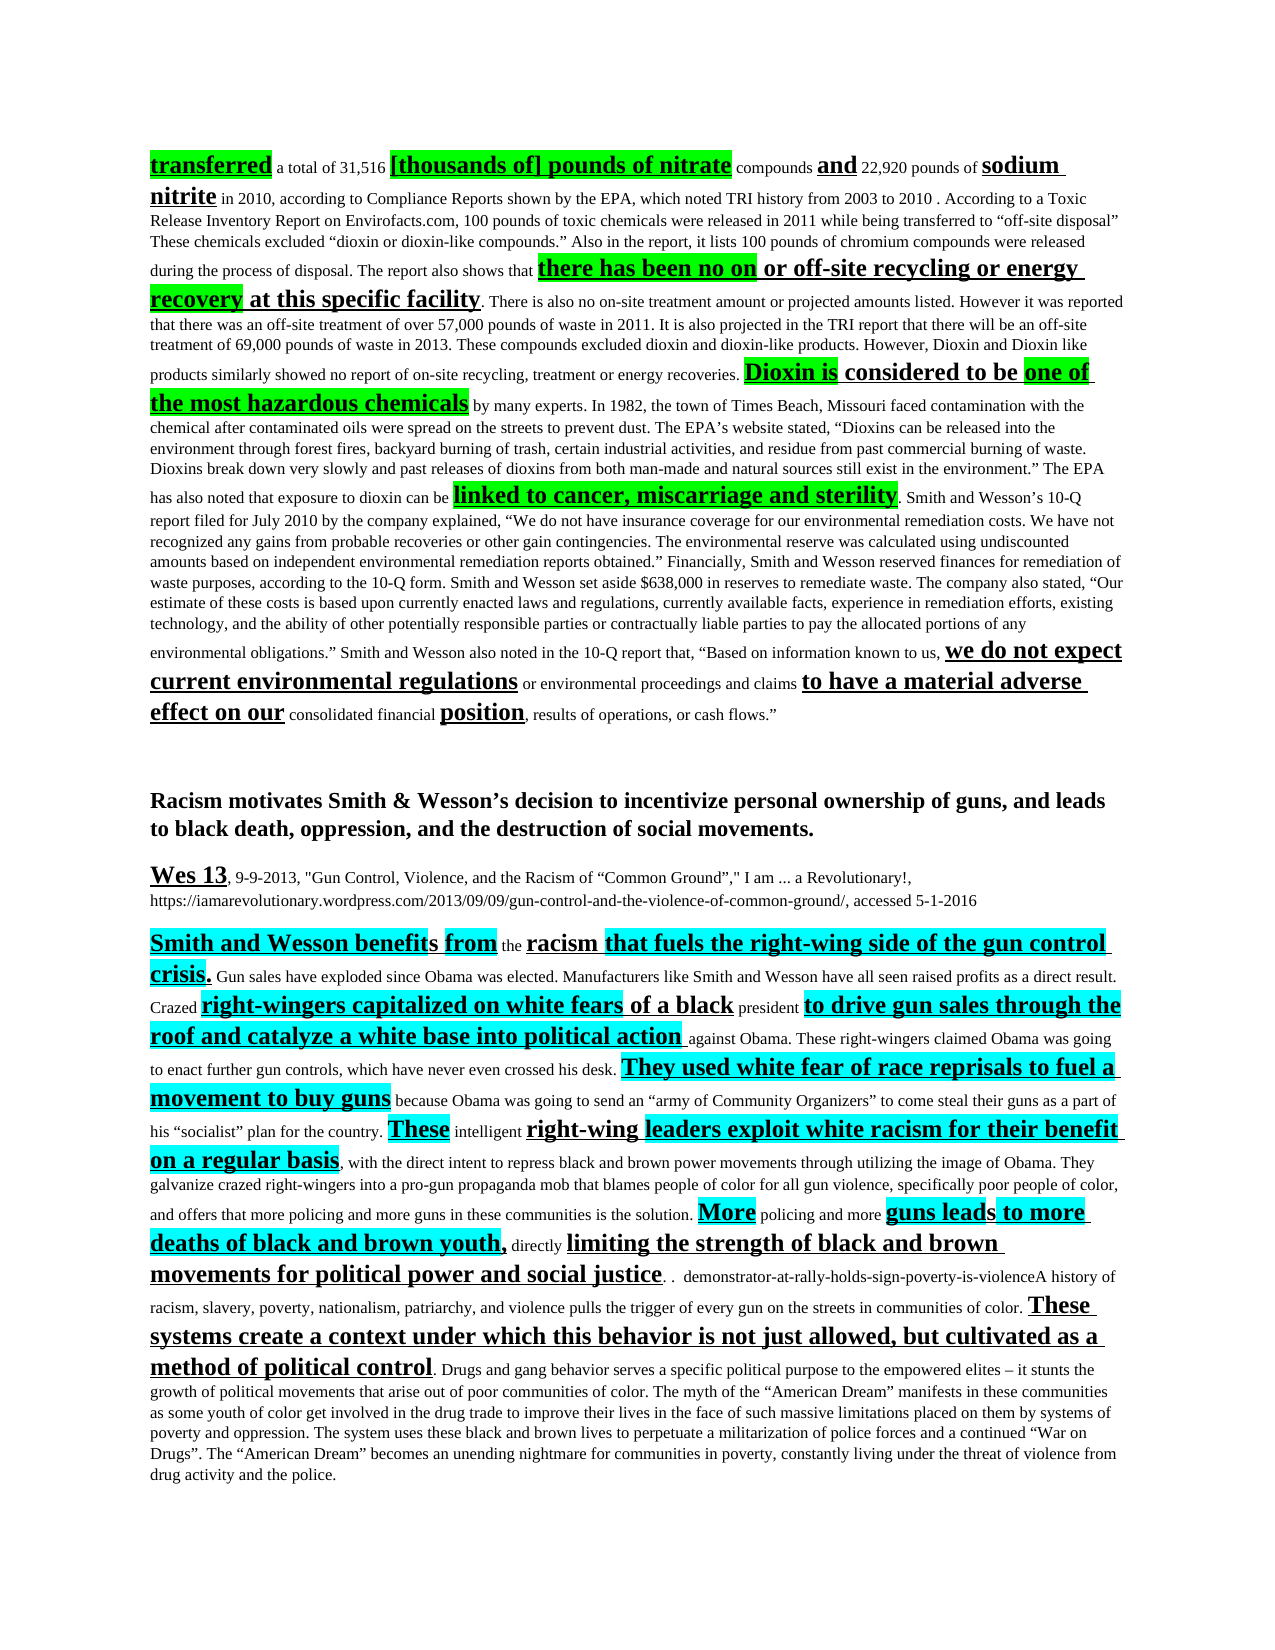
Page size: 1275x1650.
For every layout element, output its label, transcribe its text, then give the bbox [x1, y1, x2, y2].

text Wes 13, 9-9-2013, "Gun Control, Violence, and the Racism of “Common Ground”," I am ... a Revolutionary!, https://iamarevolutionary.wordpress.com/2013/09/09/gun-control-and-the-violence-of-common-ground/, accessed 5-1-2016 [150, 860, 1125, 909]
subtitle Racism motivates Smith & Wesson’s decision to incentivize personal ownership of guns, and leads to black death, oppression, and the destruction of social movements. [150, 787, 1125, 841]
text Smith and Wesson benefits from the racism that fuels the right-wing side of the gun control crisis. Gun sales have exploded since Obama was elected. Manufacturers like Smith and Wesson have all seen raised profits as a direct result. Crazed right-wingers capitalized on white fears of a black president to drive gun sales through the roof and catalyze a white base into political action against Obama. These right-wingers claimed Obama was going to enact further gun controls, which have never even crossed his desk. They used white fear of race reprisals to fuel a movement to buy guns because Obama was going to send an “army of Community Organizers” to come steal their guns as a part of his “socialist” plan for the country. These intelligent right-wing leaders exploit white racism for their benefit on a regular basis, with the direct intent to repress black and brown power movements through utilizing the image of Obama. They galvanize crazed right-wingers into a pro-gun propaganda mob that blames people of color for all gun violence, specifically poor people of color, and offers that more policing and more guns in these communities is the solution. More policing and more guns leads to more deaths of black and brown youth, directly limiting the strength of black and brown movements for political power and social justice. . demonstrator-at-rally-holds-sign-poverty-is-violenceA history of racism, slavery, poverty, nationalism, patriarchy, and violence pulls the trigger of every gun on the streets in communities of color. These systems create a context under which this behavior is not just allowed, but cultivated as a method of political control. Drugs and gang behavior serves a specific political purpose to the empowered elites – it stunts the growth of political movements that arise out of poor communities of color. The myth of the “American Dream” manifests in these communities as some youth of color get involved in the drug trade to improve their lives in the face of such massive limitations placed on them by systems of poverty and oppression. The system uses these black and brown lives to perpetuate a militarization of police forces and a continued “War on Drugs”. The “American Dream” becomes an unending nightmare for communities in poverty, constantly living under the threat of violence from drug activity and the police. [150, 928, 1125, 1484]
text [150, 150, 1125, 726]
